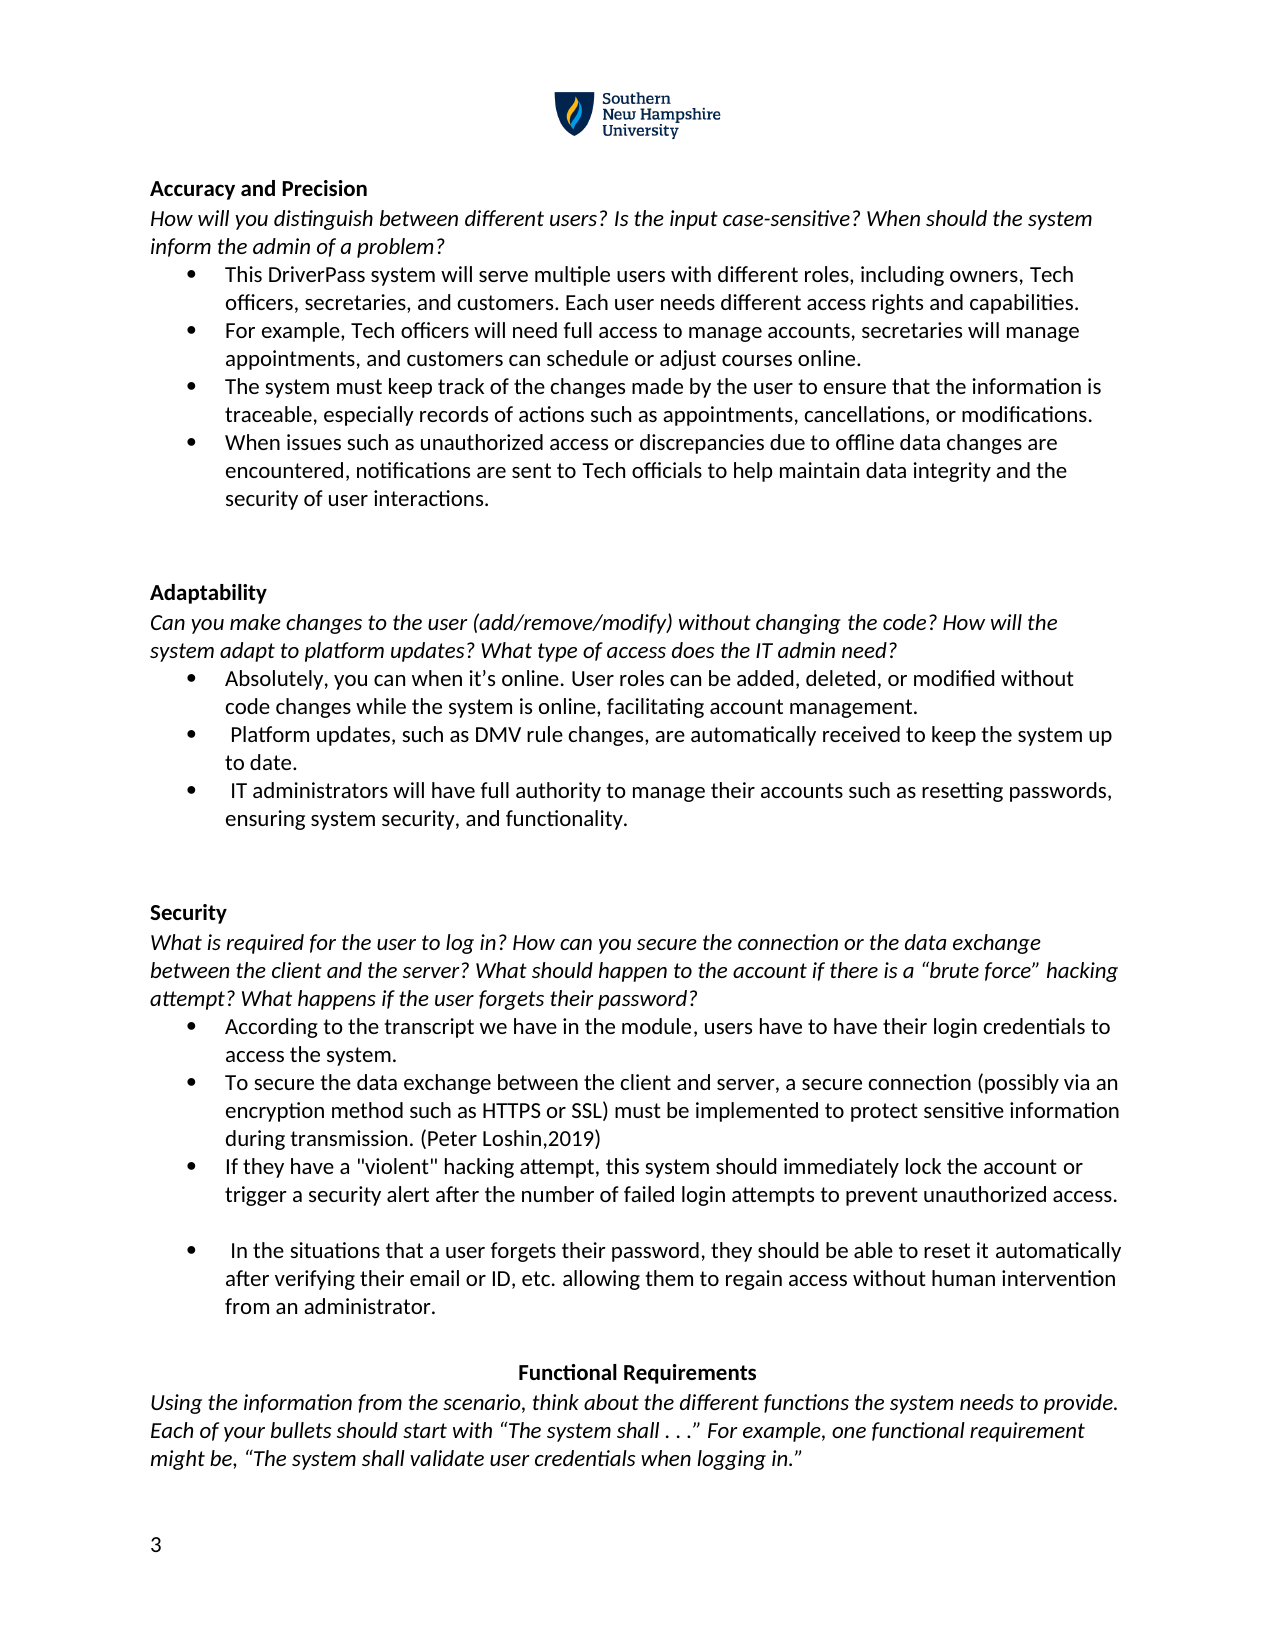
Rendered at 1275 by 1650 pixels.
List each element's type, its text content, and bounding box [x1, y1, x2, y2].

text Can you make changes to the user (add/remove/modify) without changing the code? How will the system adapt to platform updates? What type of access does the IT admin need? [150, 608, 1125, 664]
subtitle Adaptability [150, 578, 1125, 606]
list Absolutely, you can when it’s online. User roles can be added, deleted, or modified without code changes while the system is online, facilitating account management. [187, 664, 1125, 720]
list When issues such as unauthorized access or discrepancies due to offline data changes are encountered, notifications are sent to Tech officials to help maintain data integrity and the security of user interactions. [187, 428, 1125, 512]
list To secure the data exchange between the client and server, a secure connection (possibly via an encryption method such as HTTPS or SSL) must be implemented to protect sensitive information during transmission. (Peter Loshin,2019) [187, 1068, 1125, 1152]
picture [546, 75, 729, 154]
list The system must keep track of the changes made by the user to ensure that the information is traceable, especially records of actions such as appointments, cancellations, or modifications. [187, 372, 1125, 428]
subtitle Security [150, 898, 1125, 926]
list If they have a "violent" hacking attempt, this system should immediately lock the account or trigger a security alert after the number of failed login attempts to prevent unauthorized access. [187, 1152, 1125, 1236]
subtitle Accuracy and Precision [150, 174, 1125, 202]
list This DriverPass system will serve multiple users with different roles, including owners, Tech officers, secretaries, and customers. Each user needs different access rights and capabilities. [187, 260, 1125, 316]
list For example, Tech officers will need full access to manage accounts, secretaries will manage appointments, and customers can schedule or adjust courses online. [187, 316, 1125, 372]
list Platform updates, such as DMV rule changes, are automatically received to keep the system up to date. [187, 720, 1125, 776]
list IT administrators will have full authority to manage their accounts such as resetting passwords, ensuring system security, and functionality. [187, 776, 1125, 832]
text Using the information from the scenario, think about the different functions the system needs to provide. Each of your bullets should start with “The system shall . . .” For example, one functional requirement might be, “The system shall validate user credentials when logging in.” [150, 1388, 1125, 1472]
text How will you distinguish between different users? Is the input case-sensitive? When should the system inform the admin of a problem? [150, 204, 1125, 260]
list In the situations that a user forgets their password, they should be able to reset it automatically after verifying their email or ID, etc. allowing them to regain access without human intervention from an administrator. [187, 1236, 1125, 1320]
list According to the transcript we have in the module, users have to have their login credentials to access the system. [187, 1012, 1125, 1068]
text What is required for the user to log in? How can you secure the connection or the data exchange between the client and the server? What should happen to the account if there is a “brute force” hacking attempt? What happens if the user forgets their password? [150, 928, 1125, 1012]
subtitle Functional Requirements [150, 1358, 1125, 1386]
